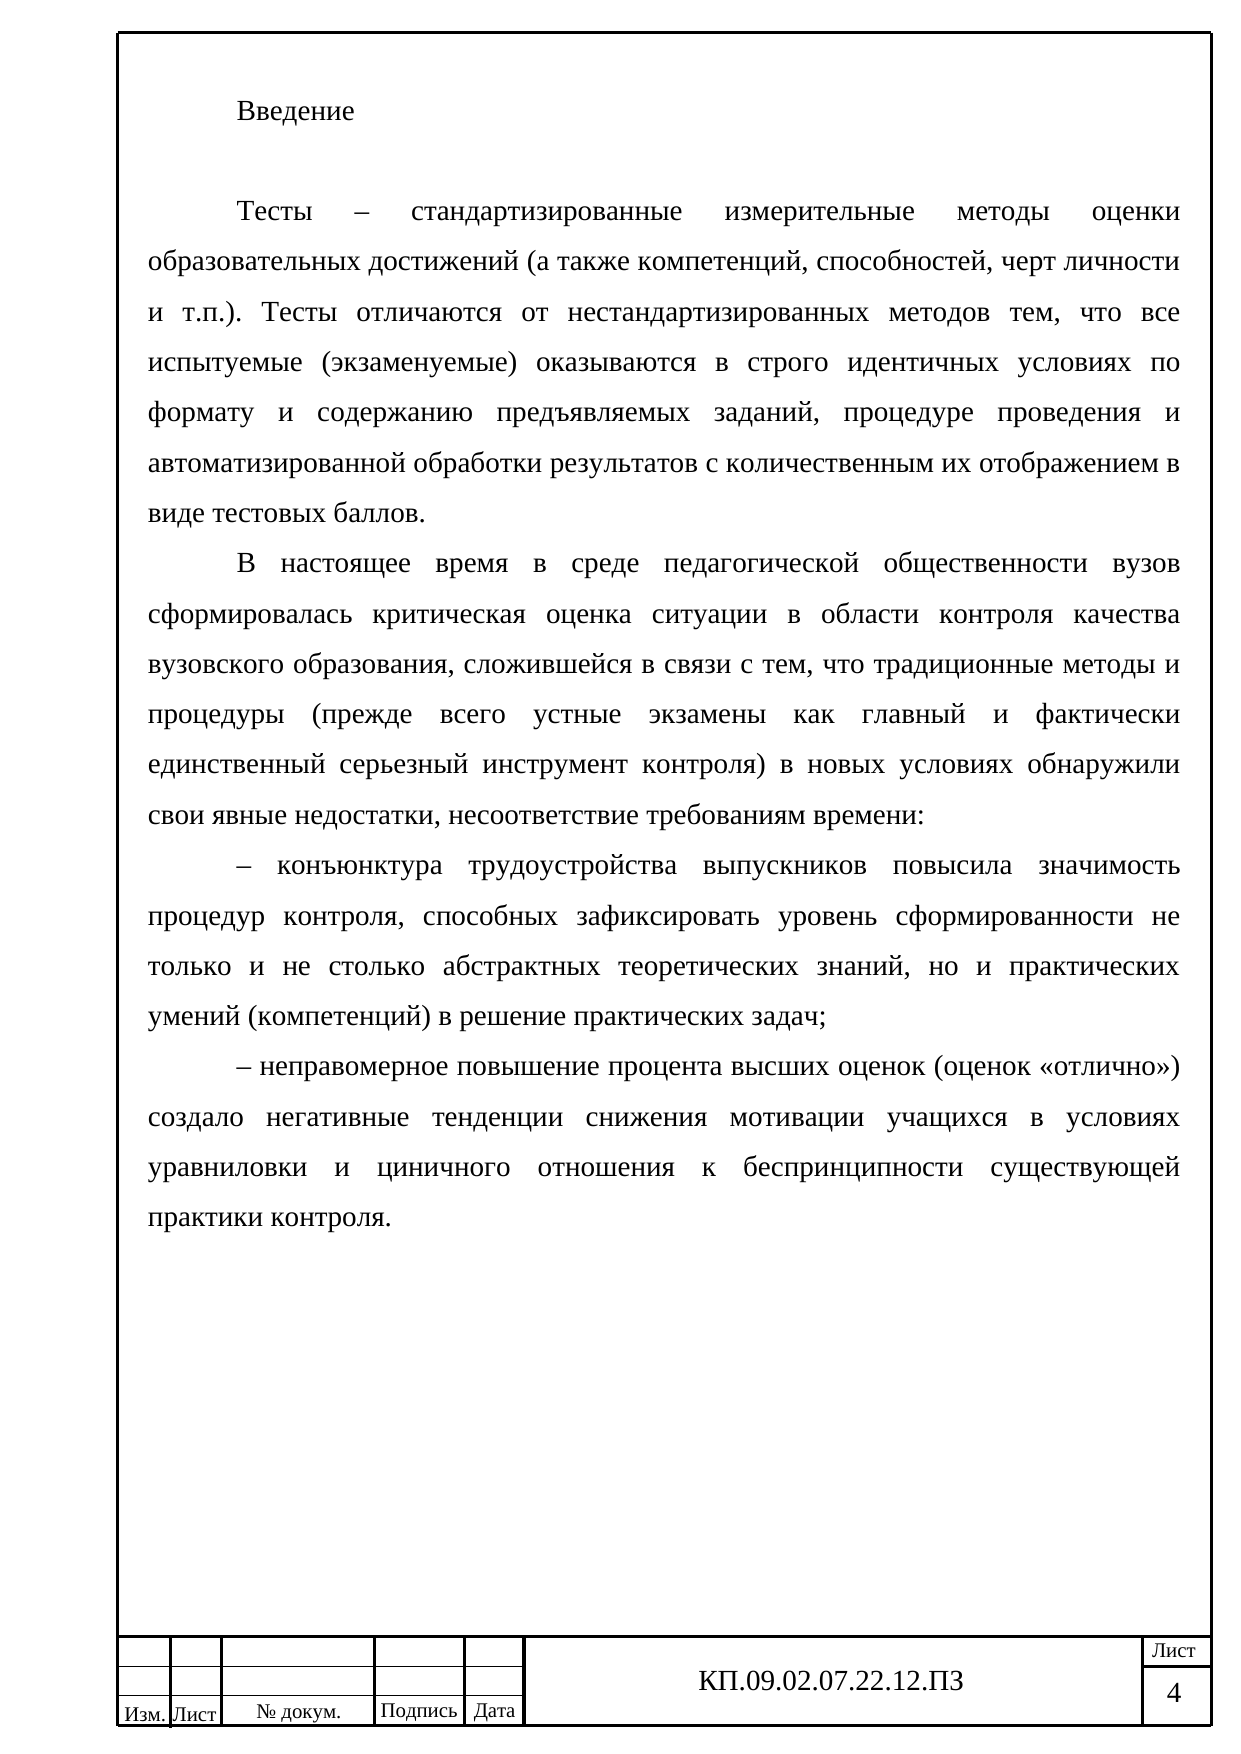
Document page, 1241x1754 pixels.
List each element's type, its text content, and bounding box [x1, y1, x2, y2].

text – конъюнктура трудоустройства выпускников повысила значимость процедур контроля, способных зафиксировать уровень сформированности не только и не столько абстрактных теоретических знаний, но и практических умений (компетенций) в решение практических задач; [148, 847, 1181, 1032]
text – неправомерное повышение процента высших оценок (оценок «отлично») создало негативные тенденции снижения мотивации учащихся в условиях уравниловки и циничного отношения к беспринципности существующей практики контроля. [148, 1048, 1181, 1233]
text В настоящее время в среде педагогической общественности вузов сформировалась критическая оценка ситуации в области контроля качества вузовского образования, сложившейся в связи с тем, что традиционные методы и процедуры (прежде всего устные экзамены как главный и фактически единственный серьезный инструмент контроля) в новых условиях обнаружили свои явные недостатки, несоответствие требованиям времени: [148, 545, 1181, 831]
subtitle Введение [148, 93, 1181, 126]
text Тесты – стандартизированные измерительные методы оценки образовательных достижений (а также компетенций, способностей, черт личности и т.п.). Тесты отличаются от нестандартизированных методов тем, что все испытуемые (экзаменуемые) оказываются в строго идентичных условиях по формату и содержанию предъявляемых заданий, процедуре проведения и автоматизированной обработки результатов с количественным их отображением в виде тестовых баллов. [148, 193, 1181, 529]
